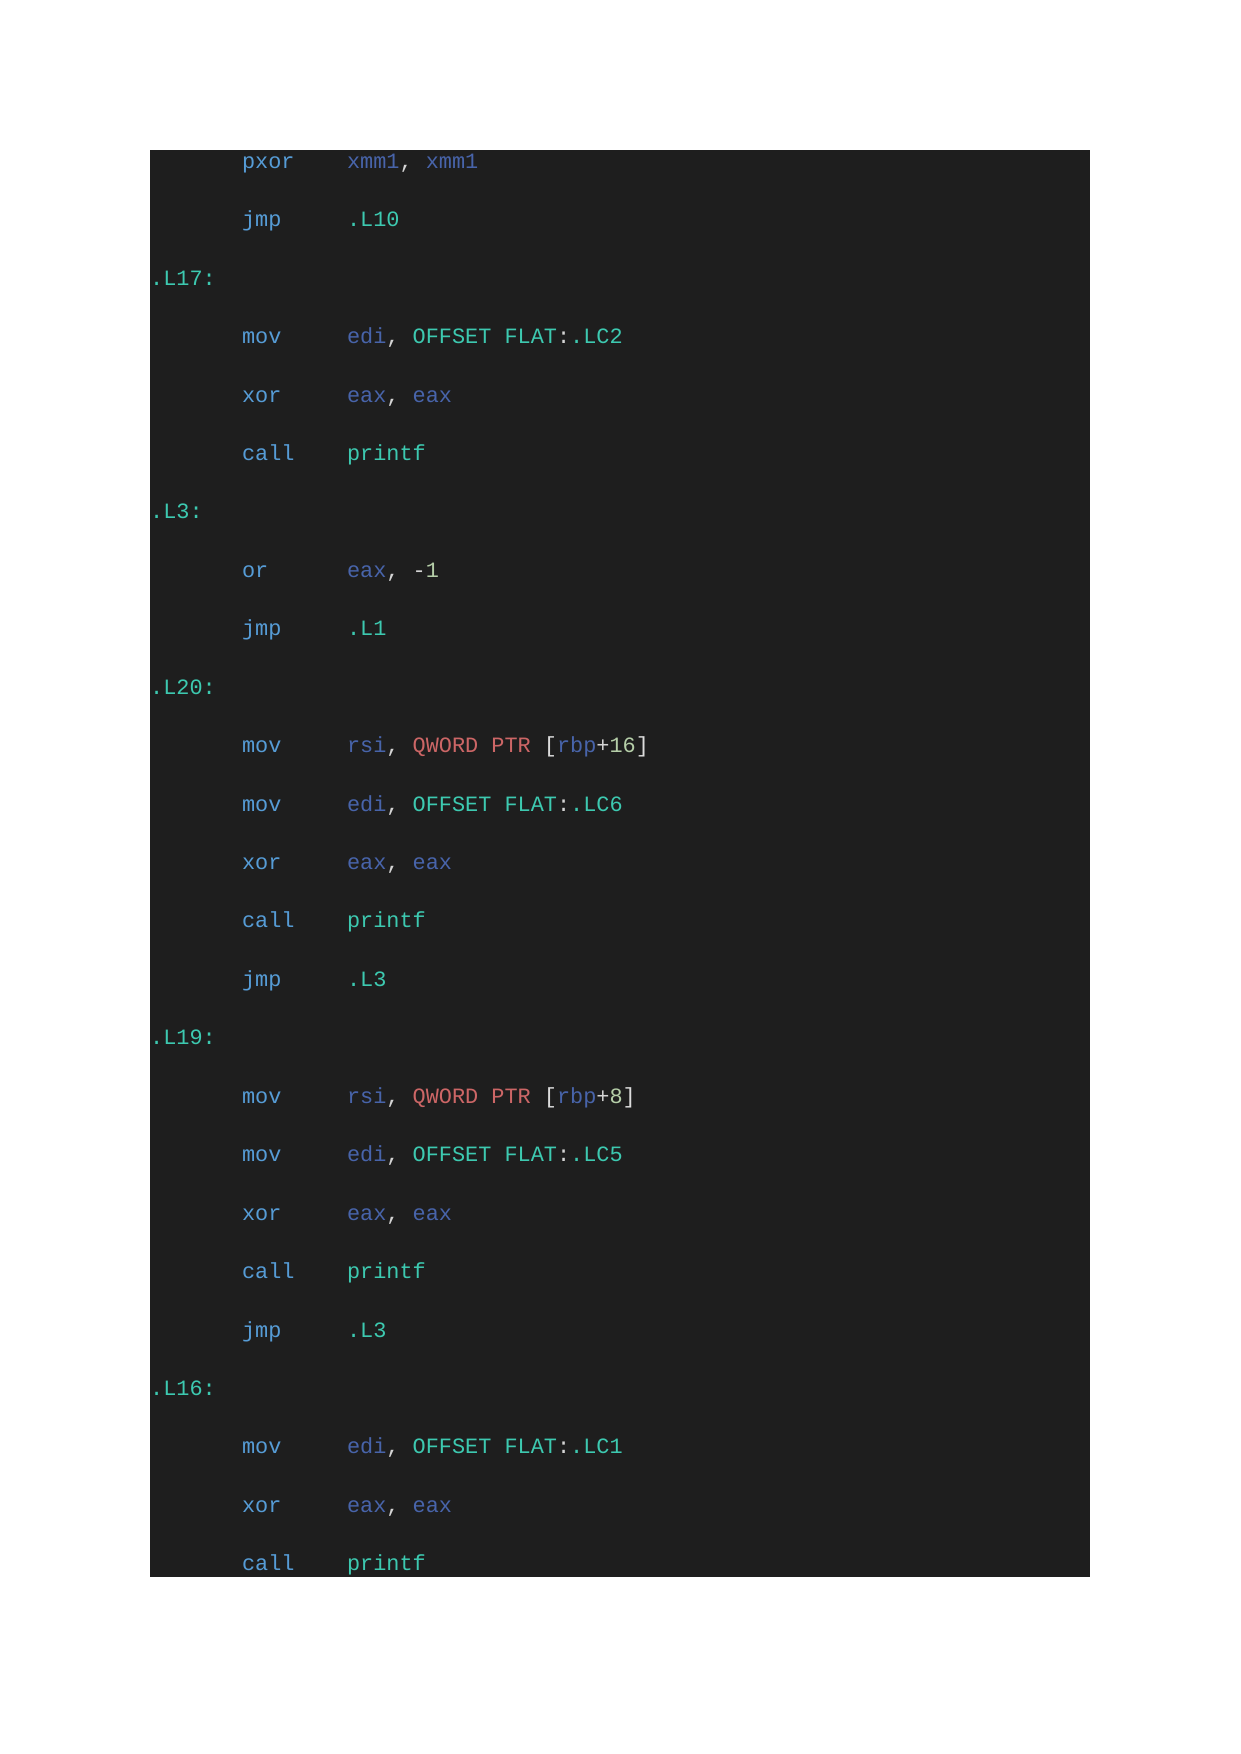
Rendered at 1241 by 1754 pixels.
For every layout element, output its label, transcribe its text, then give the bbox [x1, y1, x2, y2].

text jmp .L3 [150, 1319, 1090, 1343]
text xor eax, eax [150, 851, 1090, 876]
text mov edi, OFFSET FLAT:.LC6 [150, 793, 1090, 818]
text .L19: [150, 1027, 1090, 1051]
text xor eax, eax [150, 1202, 1090, 1227]
text jmp .L10 [150, 208, 1090, 233]
text jmp .L3 [150, 968, 1090, 993]
text .L20: [150, 676, 1090, 701]
text xor eax, eax [150, 384, 1090, 408]
text mov edi, OFFSET FLAT:.LC5 [150, 1143, 1090, 1168]
text mov edi, OFFSET FLAT:.LC1 [150, 1436, 1090, 1460]
text call printf [150, 1552, 1090, 1577]
text mov rsi, QWORD PTR [rbp+16] [150, 734, 1090, 759]
text .L16: [150, 1377, 1090, 1402]
text mov rsi, QWORD PTR [rbp+8] [150, 1085, 1090, 1110]
text mov edi, OFFSET FLAT:.LC2 [150, 325, 1090, 350]
text pxor xmm1, xmm1 [150, 150, 1090, 175]
text or eax, -1 [150, 559, 1090, 584]
text xor eax, eax [150, 1494, 1090, 1519]
text .L3: [150, 501, 1090, 525]
text .L17: [150, 267, 1090, 292]
text call printf [150, 910, 1090, 934]
text call printf [150, 1260, 1090, 1285]
text jmp .L1 [150, 617, 1090, 642]
text call printf [150, 442, 1090, 467]
